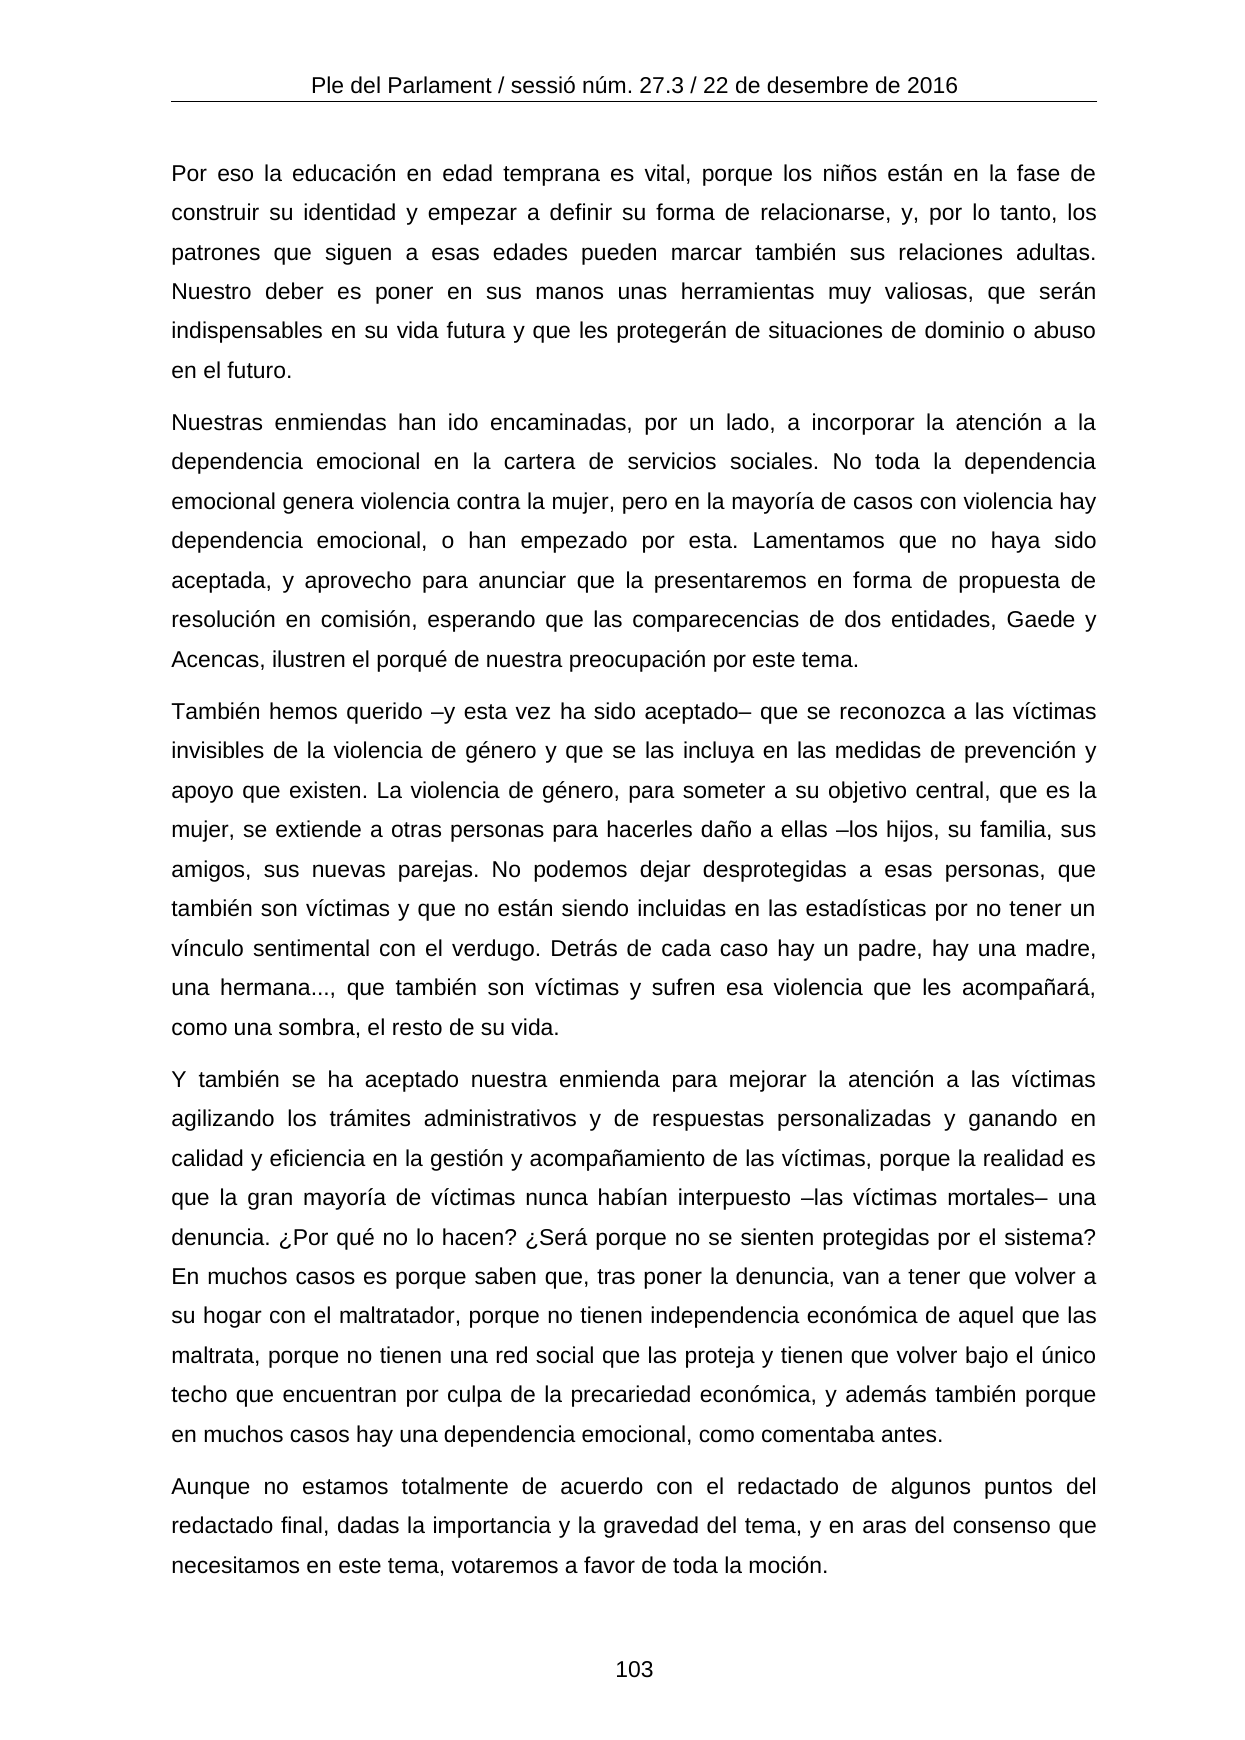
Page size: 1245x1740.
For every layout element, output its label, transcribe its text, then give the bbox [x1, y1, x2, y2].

text También hemos querido –y esta vez ha sido aceptado– que se reconozca a las víctimas invisibles de la violencia de género y que se las incluya en las medidas de prevención y apoyo que existen. La violencia de género, para someter a su objetivo central, que es la mujer, se extiende a otras personas para hacerles daño a ellas –los hijos, su familia, sus amigos, sus nuevas parejas. No podemos dejar desprotegidas a esas personas, que también son víctimas y que no están siendo incluidas en las estadísticas por no tener un vínculo sentimental con el verdugo. Detrás de cada caso hay un padre, hay una madre, una hermana..., que también son víctimas y sufren esa violencia que les acompañará, como una sombra, el resto de su vida. [171, 698, 1097, 1040]
text Aunque no estamos totalmente de acuerdo con el redactado de algunos puntos del redactado final, dadas la importancia y la gravedad del tema, y en aras del consenso que necesitamos en este tema, votaremos a favor de toda la moción. [171, 1473, 1097, 1578]
text Por eso la educación en edad temprana es vital, porque los niños están en la fase de construir su identidad y empezar a definir su forma de relacionarse, y, por lo tanto, los patrones que siguen a esas edades pueden marcar también sus relaciones adultas. Nuestro deber es poner en sus manos unas herramientas muy valiosas, que serán indispensables en su vida futura y que les protegerán de situaciones de dominio o abuso en el futuro. [171, 159, 1097, 383]
text Y también se ha aceptado nuestra enmienda para mejorar la atención a las víctimas agilizando los trámites administrativos y de respuestas personalizadas y ganando en calidad y eficiencia en la gestión y acompañamiento de las víctimas, porque la realidad es que la gran mayoría de víctimas nunca habían interpuesto –las víctimas mortales– una denuncia. ¿Por qué no lo hacen? ¿Será porque no se sienten protegidas por el sistema? En muchos casos es porque saben que, tras poner la denuncia, van a tener que volver a su hogar con el maltratador, porque no tienen independencia económica de aquel que las maltrata, porque no tienen una red social que las proteja y tienen que volver bajo el único techo que encuentran por culpa de la precariedad económica, y además también porque en muchos casos hay una dependencia emocional, como comentaba antes. [171, 1066, 1097, 1447]
text Nuestras enmiendas han ido encaminadas, por un lado, a incorporar la atención a la dependencia emocional en la cartera de servicios sociales. No toda la dependencia emocional genera violencia contra la mujer, pero en la mayoría de casos con violencia hay dependencia emocional, o han empezado por esta. Lamentamos que no haya sido aceptada, y aprovecho para anunciar que la presentaremos en forma de propuesta de resolución en comisión, esperando que las comparecencias de dos entidades, Gaede y Acencas, ilustren el porqué de nuestra preocupación por este tema. [171, 409, 1097, 672]
